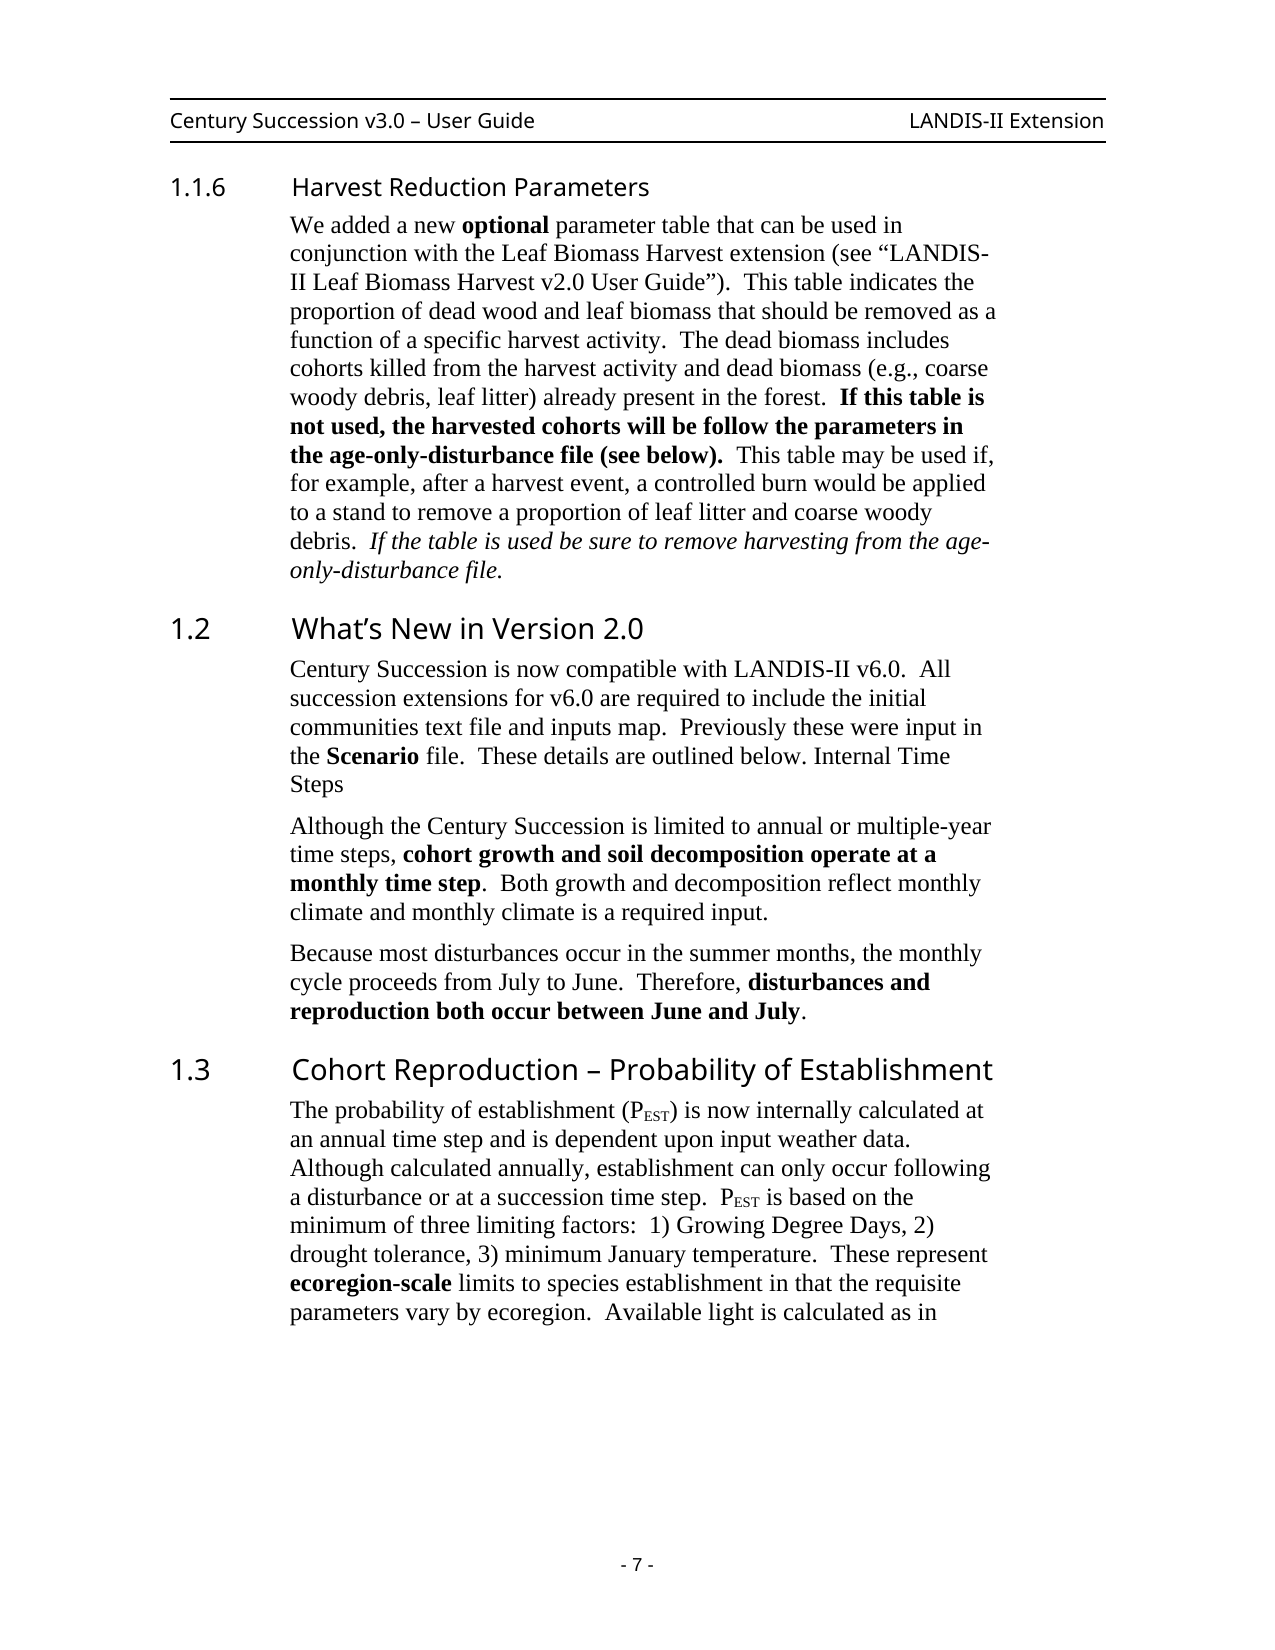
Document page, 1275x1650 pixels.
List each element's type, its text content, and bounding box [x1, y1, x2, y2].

subtitle What’s New in Version 2.0 [169, 608, 1106, 648]
text Because most disturbances occur in the summer months, the monthly cycle proceeds from July to June. Therefore, disturbances and reproduction both occur between June and July. [289, 938, 1001, 1024]
text Century Succession is now compatible with LANDIS-II v6.0. All succession extensions for v6.0 are required to include the initial communities text file and inputs map. Previously these were input in the Scenario file. These details are outlined below. Internal Time Steps [289, 654, 1001, 798]
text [289, 1095, 1001, 1325]
text We added a new optional parameter table that can be used in conjunction with the Leaf Biomass Harvest extension (see “LANDIS-II Leaf Biomass Harvest v2.0 User Guide”). This table indicates the proportion of dead wood and leaf biomass that should be removed as a function of a specific harvest activity. The dead biomass includes cohorts killed from the harvest activity and dead biomass (e.g., coarse woody debris, leaf litter) already present in the forest. If this table is not used, the harvested cohorts will be follow the parameters in the age-only-disturbance file (see below). This table may be used if, for example, after a harvest event, a controlled burn would be applied to a stand to remove a proportion of leaf litter and coarse woody debris. If the table is used be sure to remove harvesting from the age-only-disturbance file. [289, 210, 1001, 583]
subtitle Harvest Reduction Parameters [169, 169, 1106, 203]
subtitle Cohort Reproduction – Probability of Establishment [169, 1049, 1106, 1089]
text Although the Century Succession is limited to annual or multiple-year time steps, cohort growth and soil decomposition operate at a monthly time step. Both growth and decomposition reflect monthly climate and monthly climate is a required input. [289, 811, 1001, 926]
